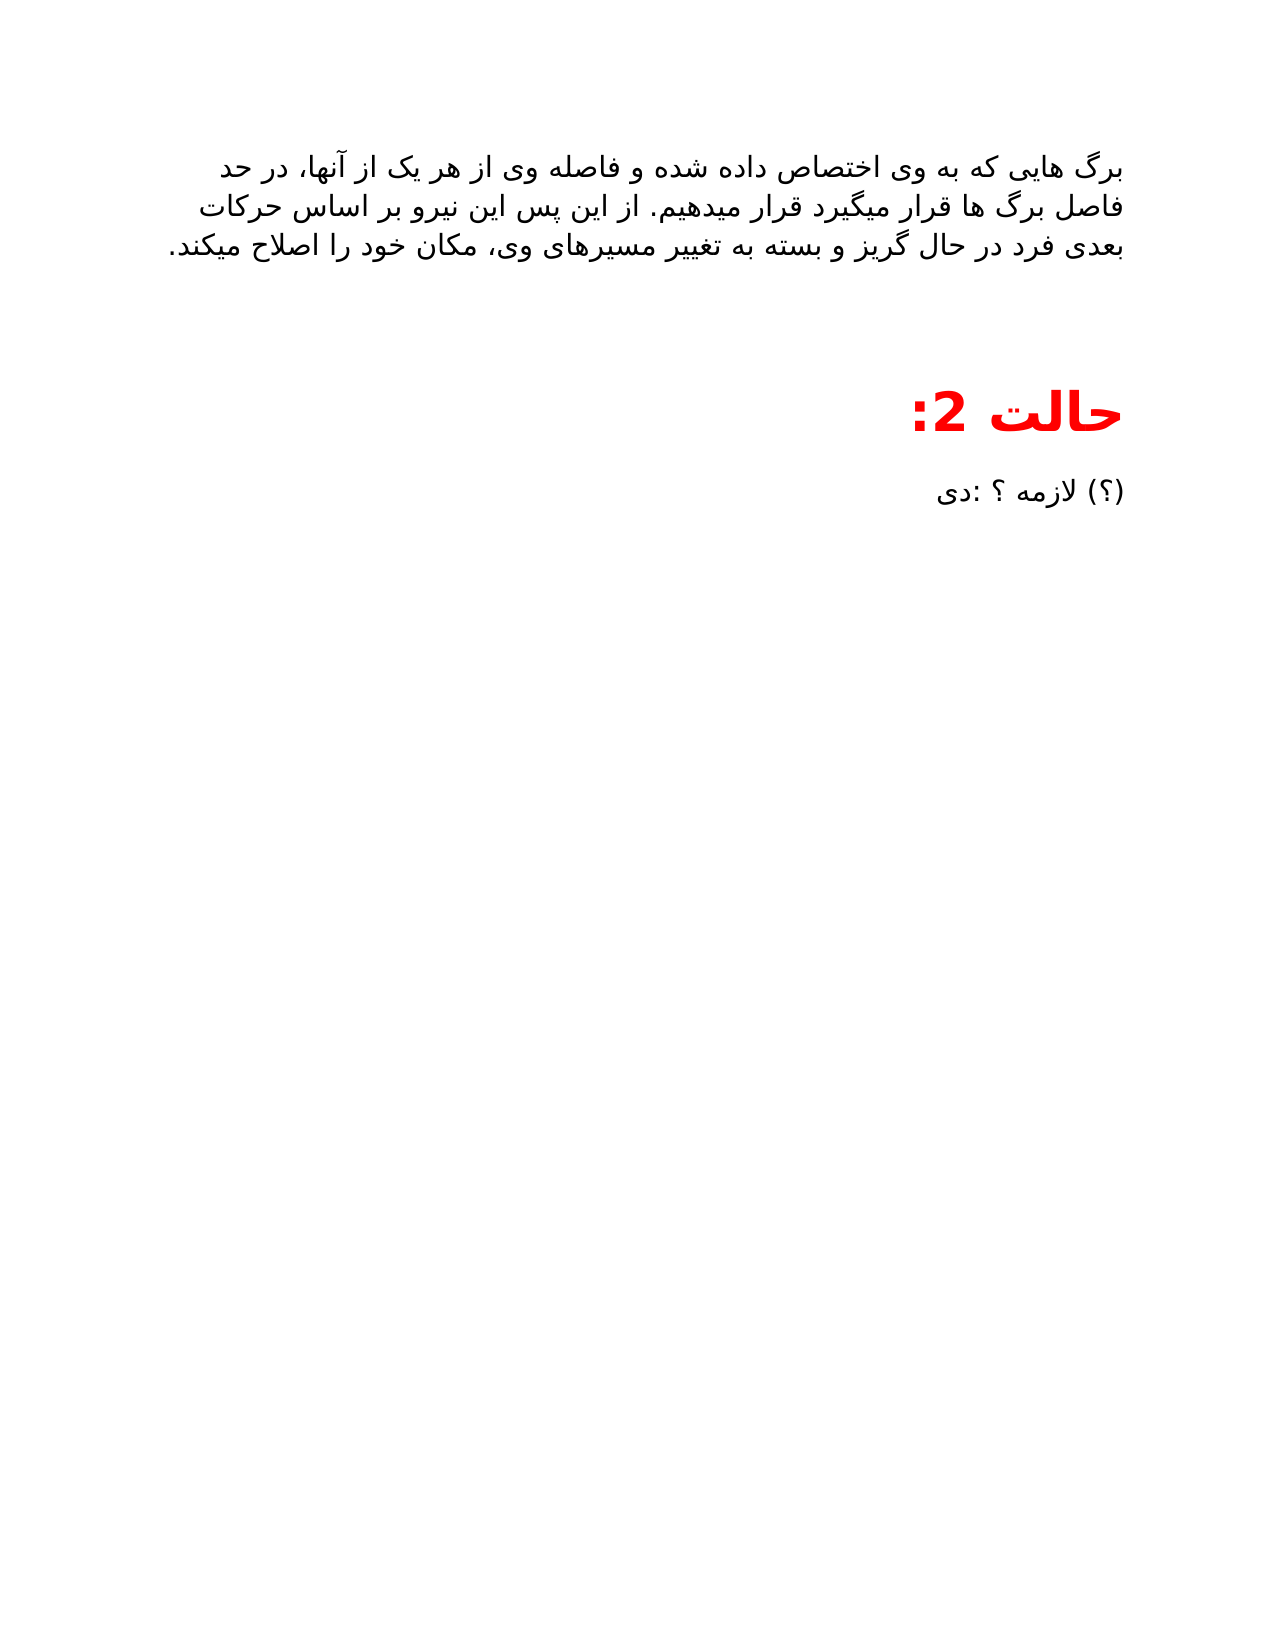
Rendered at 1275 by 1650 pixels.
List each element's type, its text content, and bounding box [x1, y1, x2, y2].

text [150, 150, 1125, 294]
text (؟) لازمه ؟ :دی [150, 474, 1125, 508]
text حالت 2: [150, 381, 1125, 444]
